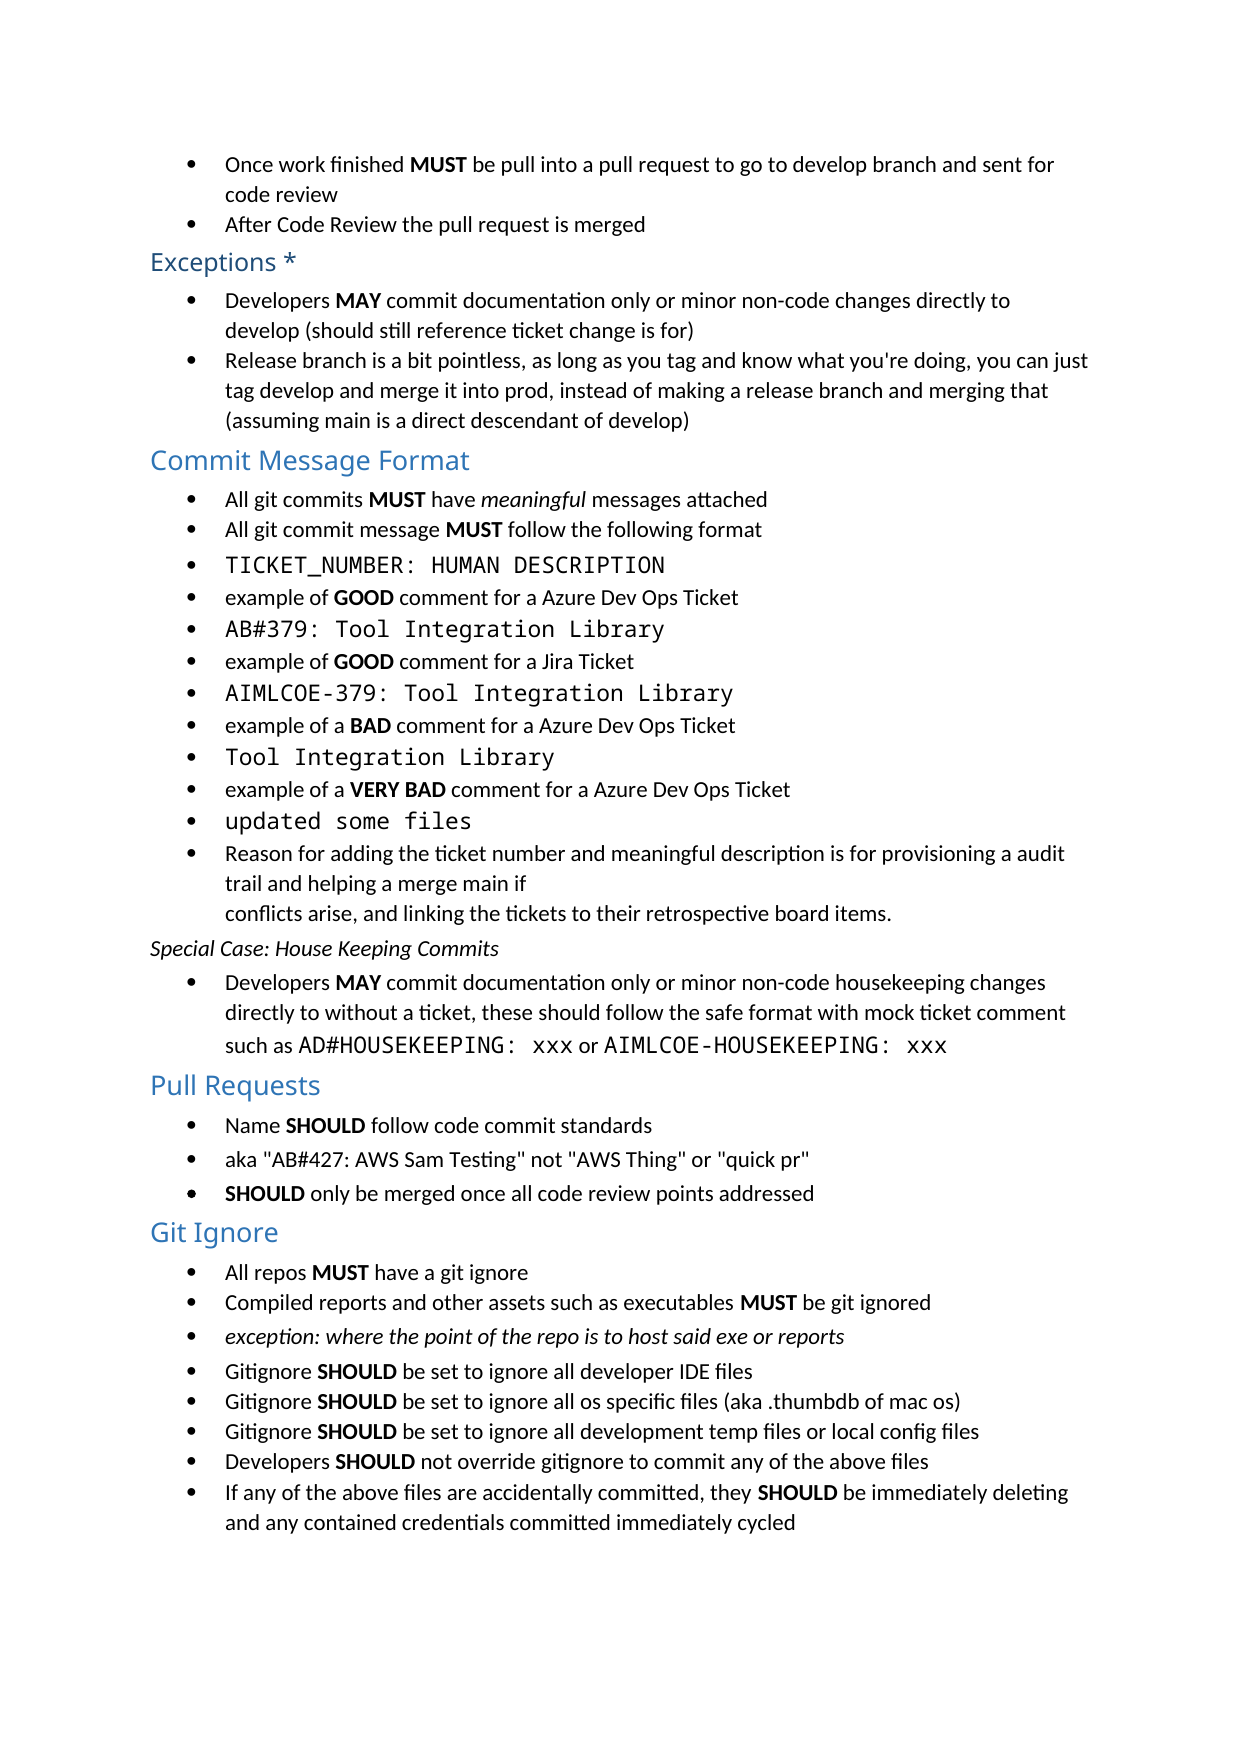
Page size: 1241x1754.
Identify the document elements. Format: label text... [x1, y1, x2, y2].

list Developers SHOULD not override gitignore to commit any of the above files [187, 1447, 1090, 1476]
list example of GOOD comment for a Jira Ticket [187, 647, 1090, 675]
list TICKET_NUMBER: HUMAN DESCRIPTION [187, 549, 1090, 581]
list If any of the above files are accidentally committed, they SHOULD be immediately deleting and any contained credentials committed immediately cycled [187, 1478, 1090, 1536]
list Compiled reports and other assets such as executables MUST be git ignored [187, 1288, 1090, 1316]
list example of a BAD comment for a Azure Dev Ops Ticket [187, 711, 1090, 739]
subtitle Commit Message Format [150, 441, 1090, 478]
text Special Case: House Keeping Commits [150, 934, 1090, 962]
list Once work finished MUST be pull into a pull request to go to develop branch and sent for code review [187, 150, 1090, 208]
list Gitignore SHOULD be set to ignore all development temp files or local config files [187, 1417, 1090, 1445]
list AIMLCOE-379: Tool Integration Library [187, 677, 1090, 709]
list Tool Integration Library [187, 741, 1090, 773]
list Developers MAY commit documentation only or minor non-code housekeeping changes directly to without a ticket, these should follow the safe format with mock ticket comment such as AD#HOUSEKEEPING: xxx or AIMLCOE-HOUSEKEEPING: xxx [187, 968, 1090, 1060]
list All git commit message MUST follow the following format [187, 515, 1090, 543]
list After Code Review the pull request is merged [187, 210, 1090, 238]
list Release branch is a bit pointless, as long as you tag and know what you're doing, you can just tag develop and merge it into prod, instead of making a release branch and merging that (assuming main is a direct descendant of develop) [187, 346, 1090, 434]
list Gitignore SHOULD be set to ignore all os specific files (aka .thumbdb of mac os) [187, 1387, 1090, 1415]
list AB#379: Tool Integration Library [187, 613, 1090, 645]
list Reason for adding the ticket number and meaningful description is for provisioning a audit trail and helping a merge main if conflicts arise, and linking the tickets to their retrospective board items. [187, 839, 1090, 927]
list updated some files [187, 805, 1090, 837]
subtitle Pull Requests [150, 1067, 1090, 1104]
list aka "AB#427: AWS Sam Testing" not "AWS Thing" or "quick pr" [187, 1145, 1090, 1173]
list All repos MUST have a git ignore [187, 1258, 1090, 1286]
list example of GOOD comment for a Azure Dev Ops Ticket [187, 583, 1090, 611]
list Name SHOULD follow code commit standards [187, 1111, 1090, 1139]
subtitle Exceptions * [150, 245, 1090, 279]
list exception: where the point of the repo is to host said exe or reports [187, 1322, 1090, 1351]
list example of a VERY BAD comment for a Azure Dev Ops Ticket [187, 775, 1090, 803]
list All git commits MUST have meaningful messages attached [187, 485, 1090, 513]
list Developers MAY commit documentation only or minor non-code changes directly to develop (should still reference ticket change is for) [187, 286, 1090, 344]
subtitle Git Ignore [150, 1214, 1090, 1251]
list Gitignore SHOULD be set to ignore all developer IDE files [187, 1357, 1090, 1385]
list SHOULD only be merged once all code review points addressed [187, 1179, 1090, 1208]
